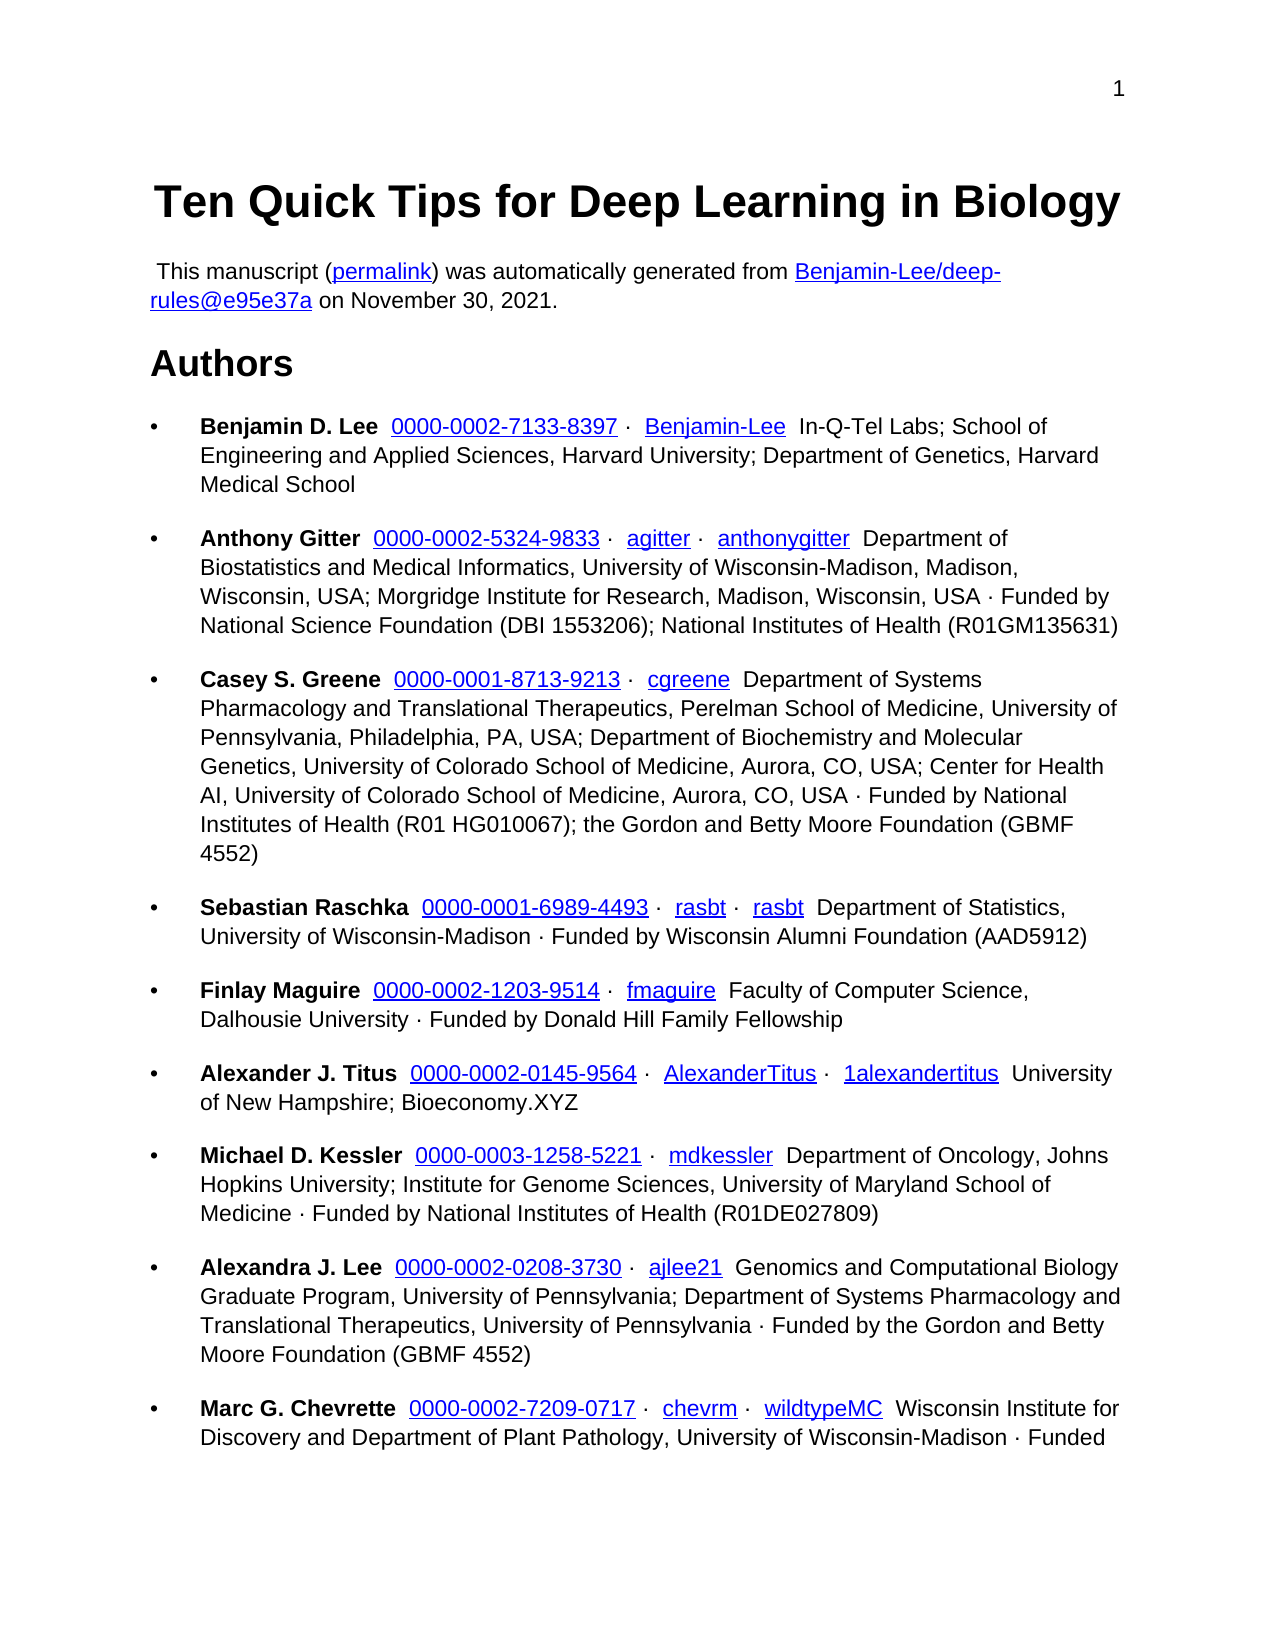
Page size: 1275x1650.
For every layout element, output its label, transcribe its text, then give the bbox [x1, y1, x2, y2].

list Anthony Gitter 0000-0002-5324-9833 · agitter · anthonygitter Department of Biostatistics and Medical Informatics, University of Wisconsin-Madison, Madison, Wisconsin, USA; Morgridge Institute for Research, Madison, Wisconsin, USA · Funded by National Science Foundation (DBI 1553206); National Institutes of Health (R01GM135631) [150, 525, 1125, 638]
title Ten Quick Tips for Deep Learning in Biology [150, 175, 1125, 228]
list Finlay Maguire 0000-0002-1203-9514 · fmaguire Faculty of Computer Science, Dalhousie University · Funded by Donald Hill Family Fellowship [150, 977, 1125, 1032]
list Sebastian Raschka 0000-0001-6989-4493 · rasbt · rasbt Department of Statistics, University of Wisconsin-Madison · Funded by Wisconsin Alumni Foundation (AAD5912) [150, 894, 1125, 949]
text This manuscript (permalink) was automatically generated from Benjamin-Lee/deep-rules@e95e37a on November 30, 2021. [150, 258, 1125, 313]
subtitle Authors [150, 341, 1125, 384]
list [150, 1395, 1125, 1450]
list Benjamin D. Lee 0000-0002-7133-8397 · Benjamin-Lee In-Q-Tel Labs; School of Engineering and Applied Sciences, Harvard University; Department of Genetics, Harvard Medical School [150, 413, 1125, 497]
list Alexander J. Titus 0000-0002-0145-9564 · AlexanderTitus · 1alexandertitus University of New Hampshire; Bioeconomy.XYZ [150, 1059, 1125, 1115]
list Alexandra J. Lee 0000-0002-0208-3730 · ajlee21 Genomics and Computational Biology Graduate Program, University of Pennsylvania; Department of Systems Pharmacology and Translational Therapeutics, University of Pennsylvania · Funded by the Gordon and Betty Moore Foundation (GBMF 4552) [150, 1254, 1125, 1367]
list Casey S. Greene 0000-0001-8713-9213 · cgreene Department of Systems Pharmacology and Translational Therapeutics, Perelman School of Medicine, University of Pennsylvania, Philadelphia, PA, USA; Department of Biochemistry and Molecular Genetics, University of Colorado School of Medicine, Aurora, CO, USA; Center for Health AI, University of Colorado School of Medicine, Aurora, CO, USA · Funded by National Institutes of Health (R01 HG010067); the Gordon and Betty Moore Foundation (GBMF 4552) [150, 666, 1125, 866]
list Michael D. Kessler 0000-0003-1258-5221 · mdkessler Department of Oncology, Johns Hopkins University; Institute for Genome Sciences, University of Maryland School of Medicine · Funded by National Institutes of Health (R01DE027809) [150, 1142, 1125, 1227]
